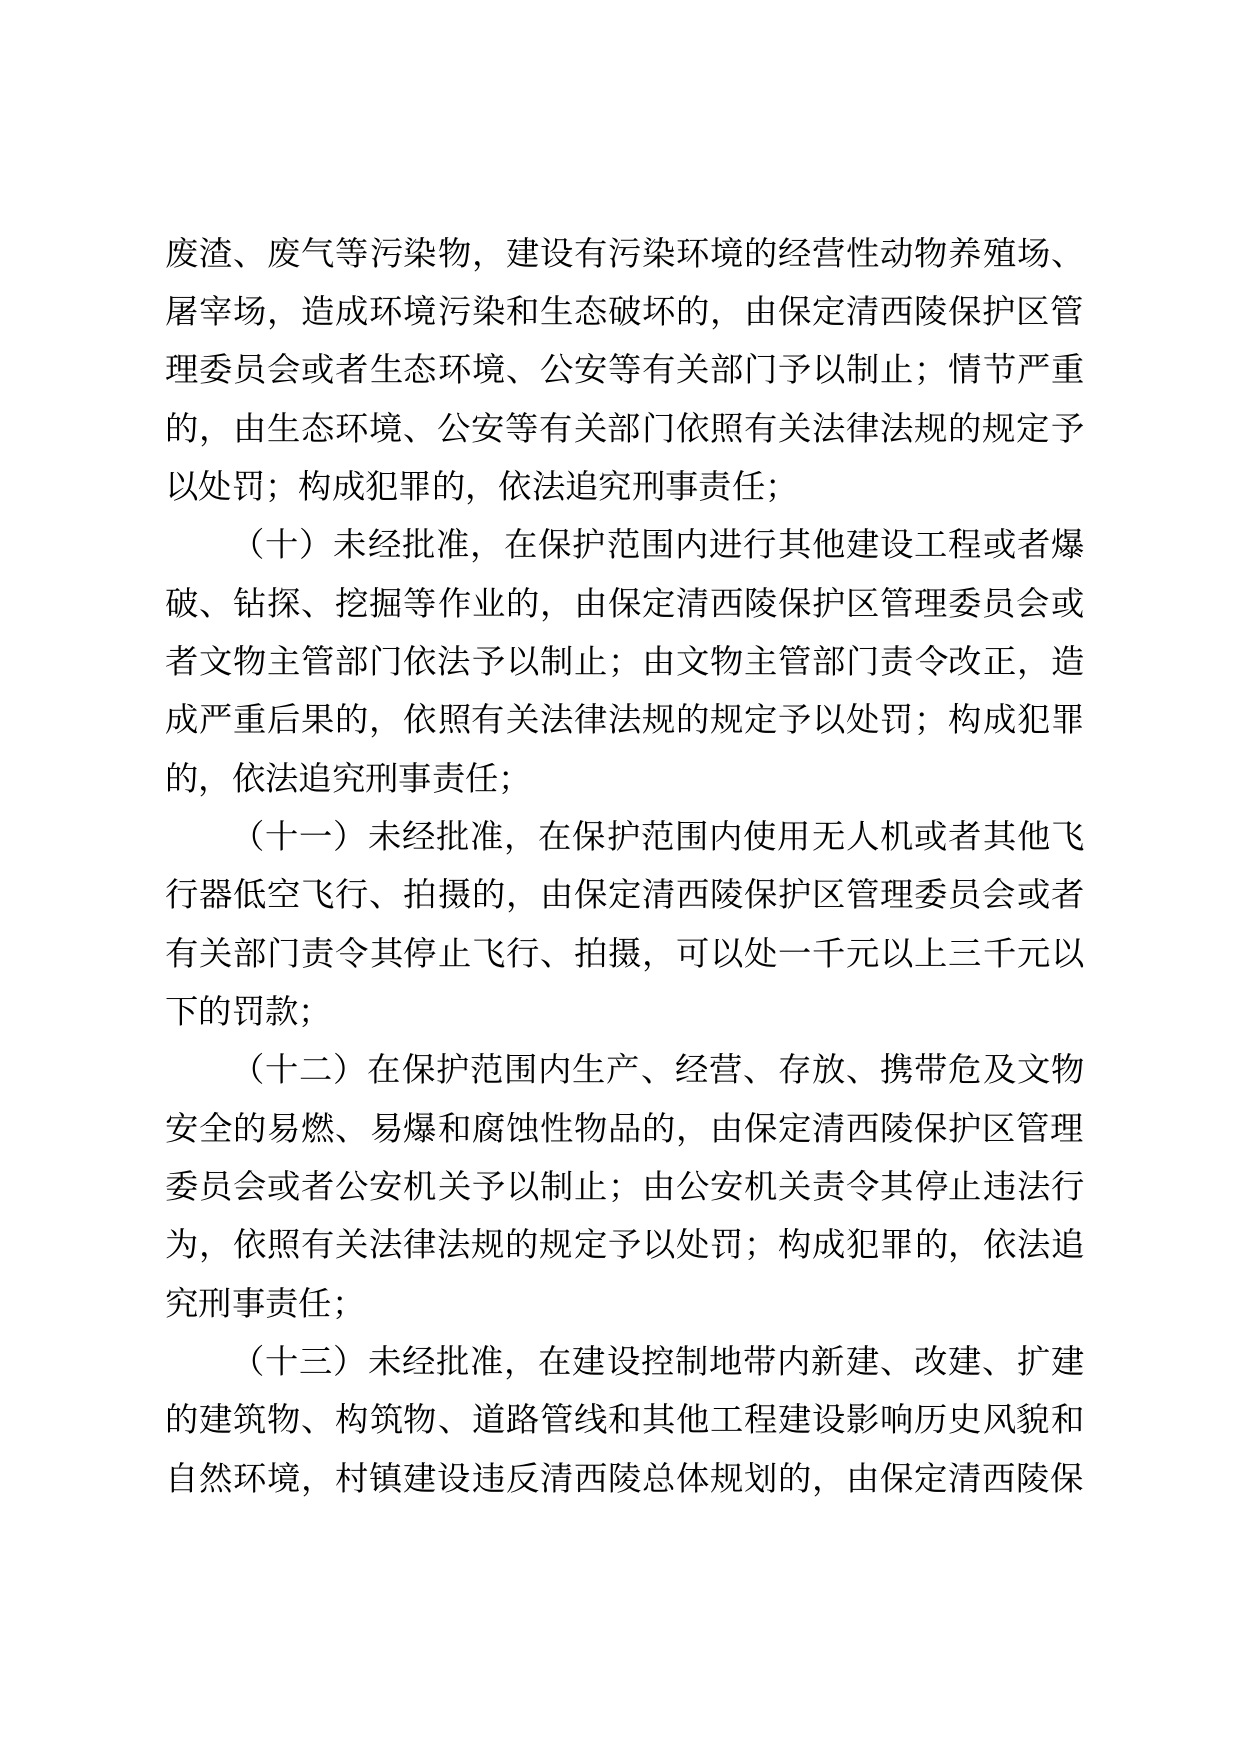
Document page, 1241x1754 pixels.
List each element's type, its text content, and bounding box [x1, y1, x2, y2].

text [165, 1327, 1087, 1502]
text （十一）未经批准，在保护范围内使用无人机或者其他飞行器低空飞行、拍摄的，由保定清西陵保护区管理委员会或者有关部门责令其停止飞行、拍摄，可以处一千元以上三千元以下的罚款； [165, 802, 1087, 1035]
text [165, 218, 1087, 510]
text （十）未经批准，在保护范围内进行其他建设工程或者爆破、钻探、挖掘等作业的，由保定清西陵保护区管理委员会或者文物主管部门依法予以制止；由文物主管部门责令改正，造成严重后果的，依照有关法律法规的规定予以处罚；构成犯罪的，依法追究刑事责任； [165, 510, 1087, 802]
text （十二）在保护范围内生产、经营、存放、携带危及文物安全的易燃、易爆和腐蚀性物品的，由保定清西陵保护区管理委员会或者公安机关予以制止；由公安机关责令其停止违法行为，依照有关法律法规的规定予以处罚；构成犯罪的，依法追究刑事责任； [165, 1035, 1087, 1327]
